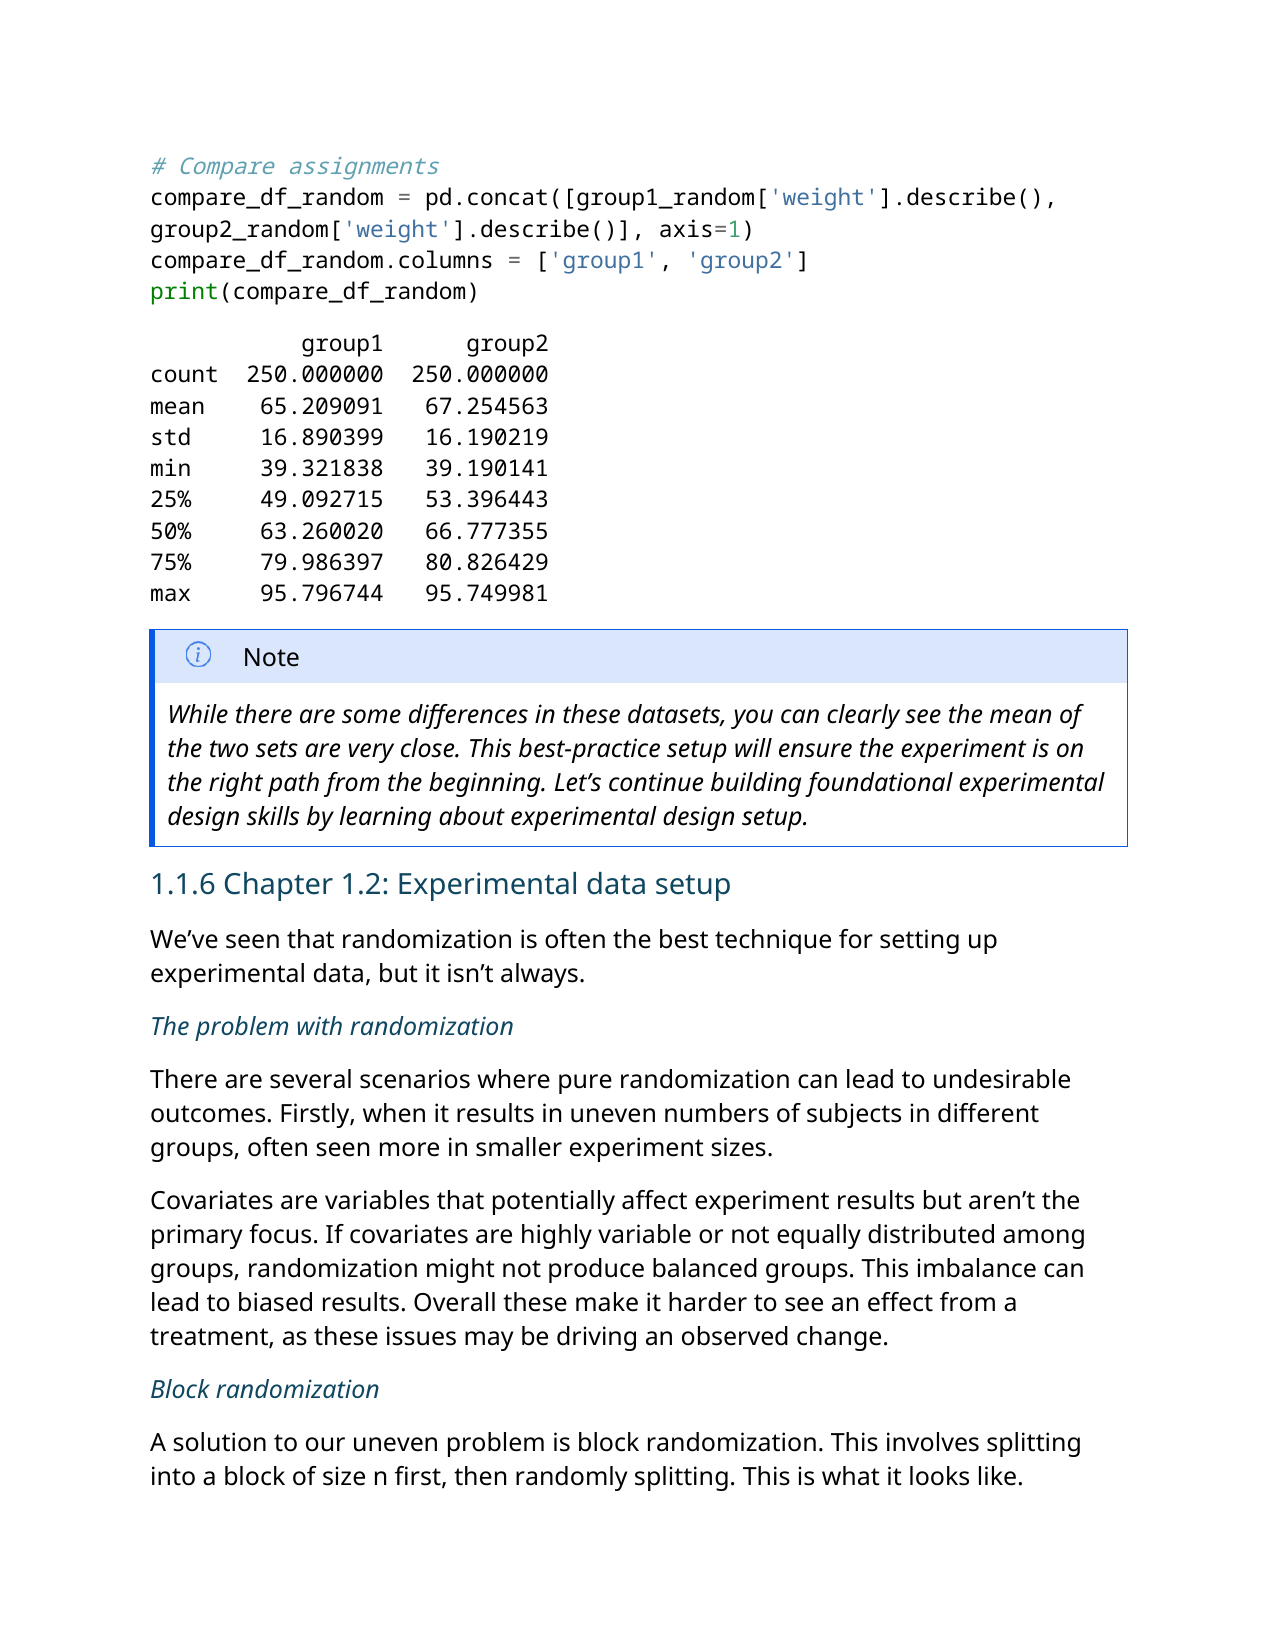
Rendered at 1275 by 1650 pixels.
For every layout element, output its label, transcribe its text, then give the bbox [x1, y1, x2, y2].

text Covariates are variables that potentially affect experiment results but aren’t the primary focus. If covariates are highly variable or not equally distributed among groups, randomization might not produce balanced groups. This imbalance can lead to biased results. Overall these make it harder to see an effect from a treatment, as these issues may be driving an observed change. [150, 1182, 1125, 1353]
text There are several scenarios where pure randomization can lead to undesirable outcomes. Firstly, when it results in uneven numbers of subjects in different groups, often seen more in smaller experiment sizes. [150, 1061, 1125, 1163]
text group1 group2 count 250.000000 250.000000 mean 65.209091 67.254563 std 16.890399 16.190219 min 39.321838 39.190141 25% 49.092715 53.396443 50% 63.260020 66.777355 75% 79.986397 80.826429 max 95.796744 95.749981 [150, 327, 1125, 608]
subtitle Block randomization [150, 1371, 1125, 1405]
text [150, 150, 1125, 306]
text We’ve seen that randomization is often the best technique for setting up experimental data, but it isn’t always. [150, 922, 1125, 990]
subtitle 1.1.6 Chapter 1.2: Experimental data setup [150, 863, 1125, 903]
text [150, 1424, 1125, 1492]
table_header Note [155, 630, 1127, 683]
subtitle The problem with randomization [150, 1008, 1125, 1043]
table_cell While there are some differences in these datasets, you can clearly see the mean of the two sets are very close. This best-practice setup will ensure the experiment is on the right path from the beginning. Let’s continue building foundational experimental design skills by learning about experimental design setup. [155, 684, 1127, 846]
picture [186, 641, 211, 667]
